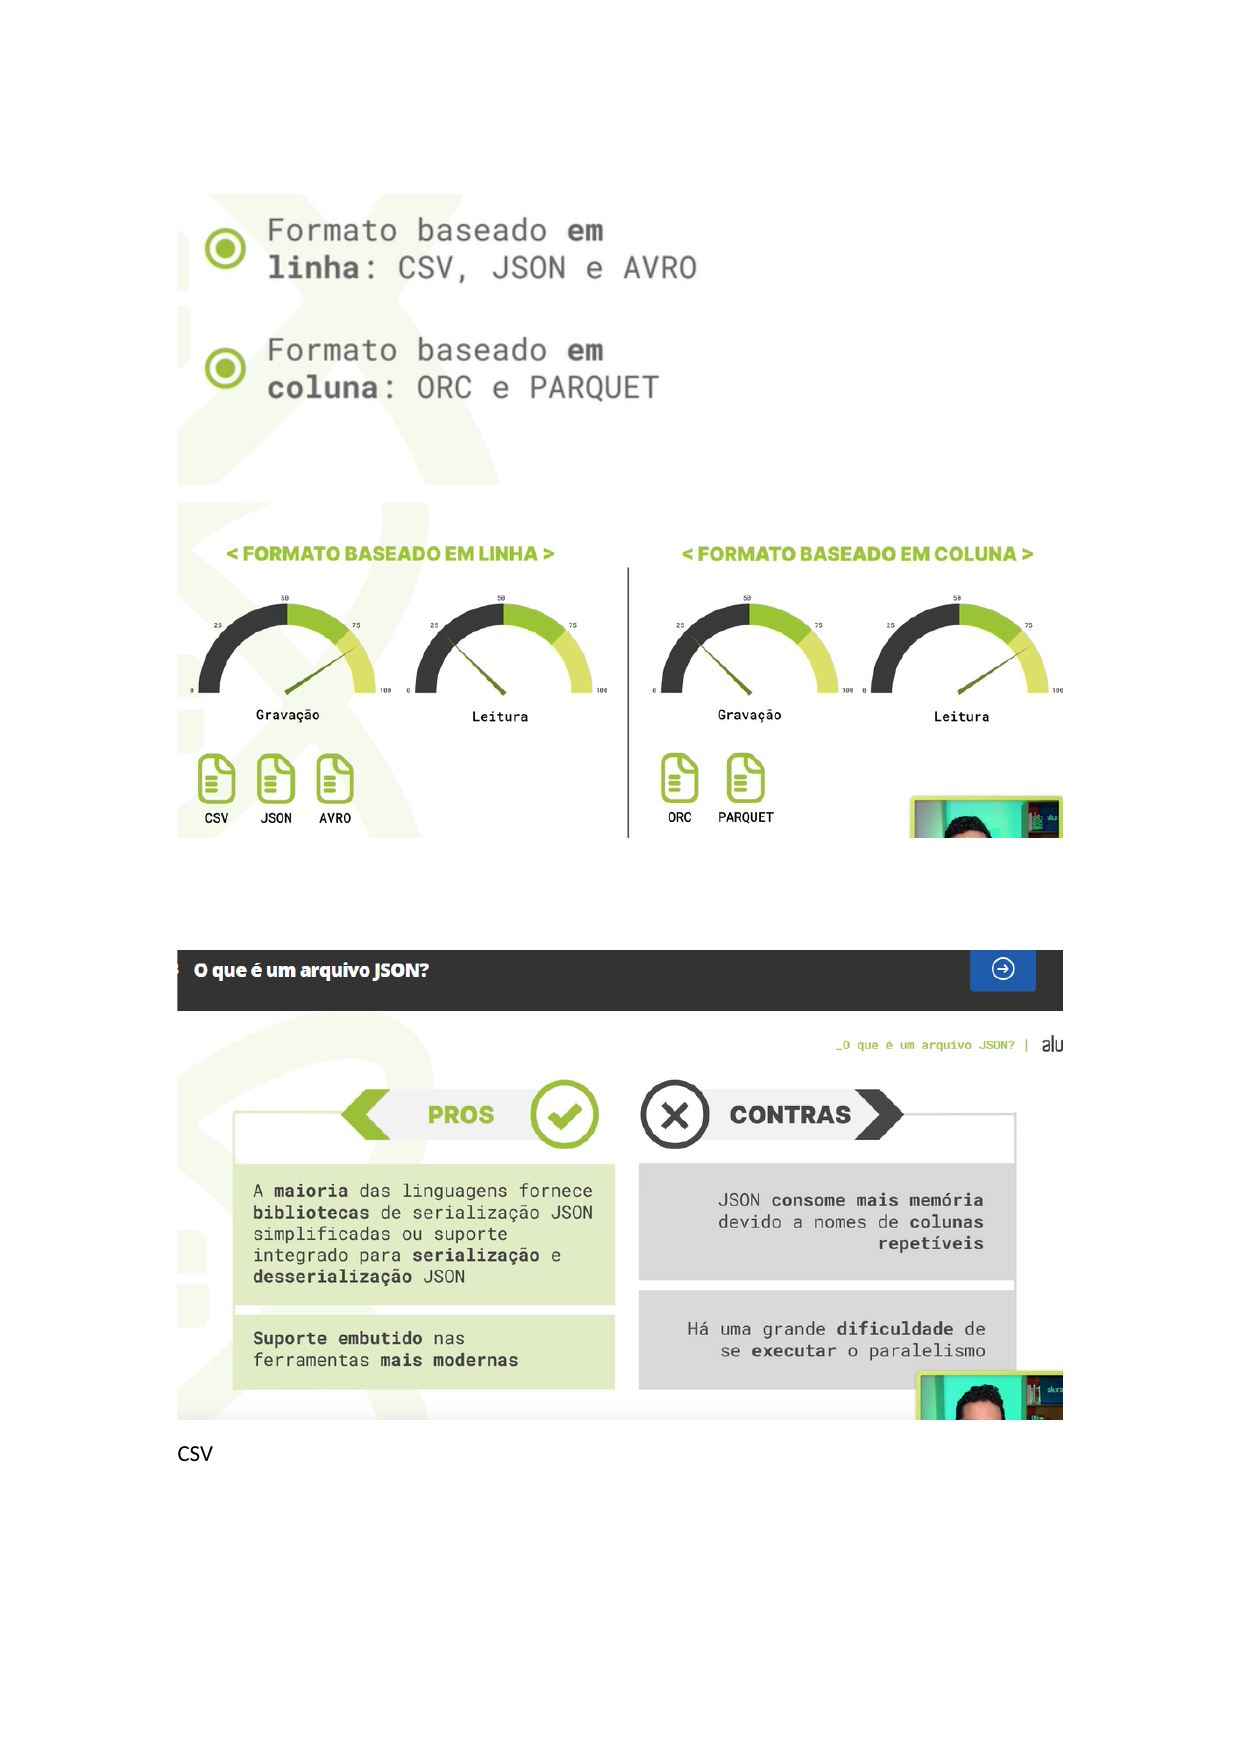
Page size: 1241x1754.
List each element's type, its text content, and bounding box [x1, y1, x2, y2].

picture [177, 950, 1063, 1420]
picture [177, 503, 1063, 838]
text CSV [177, 1439, 1063, 1467]
picture [177, 194, 819, 485]
